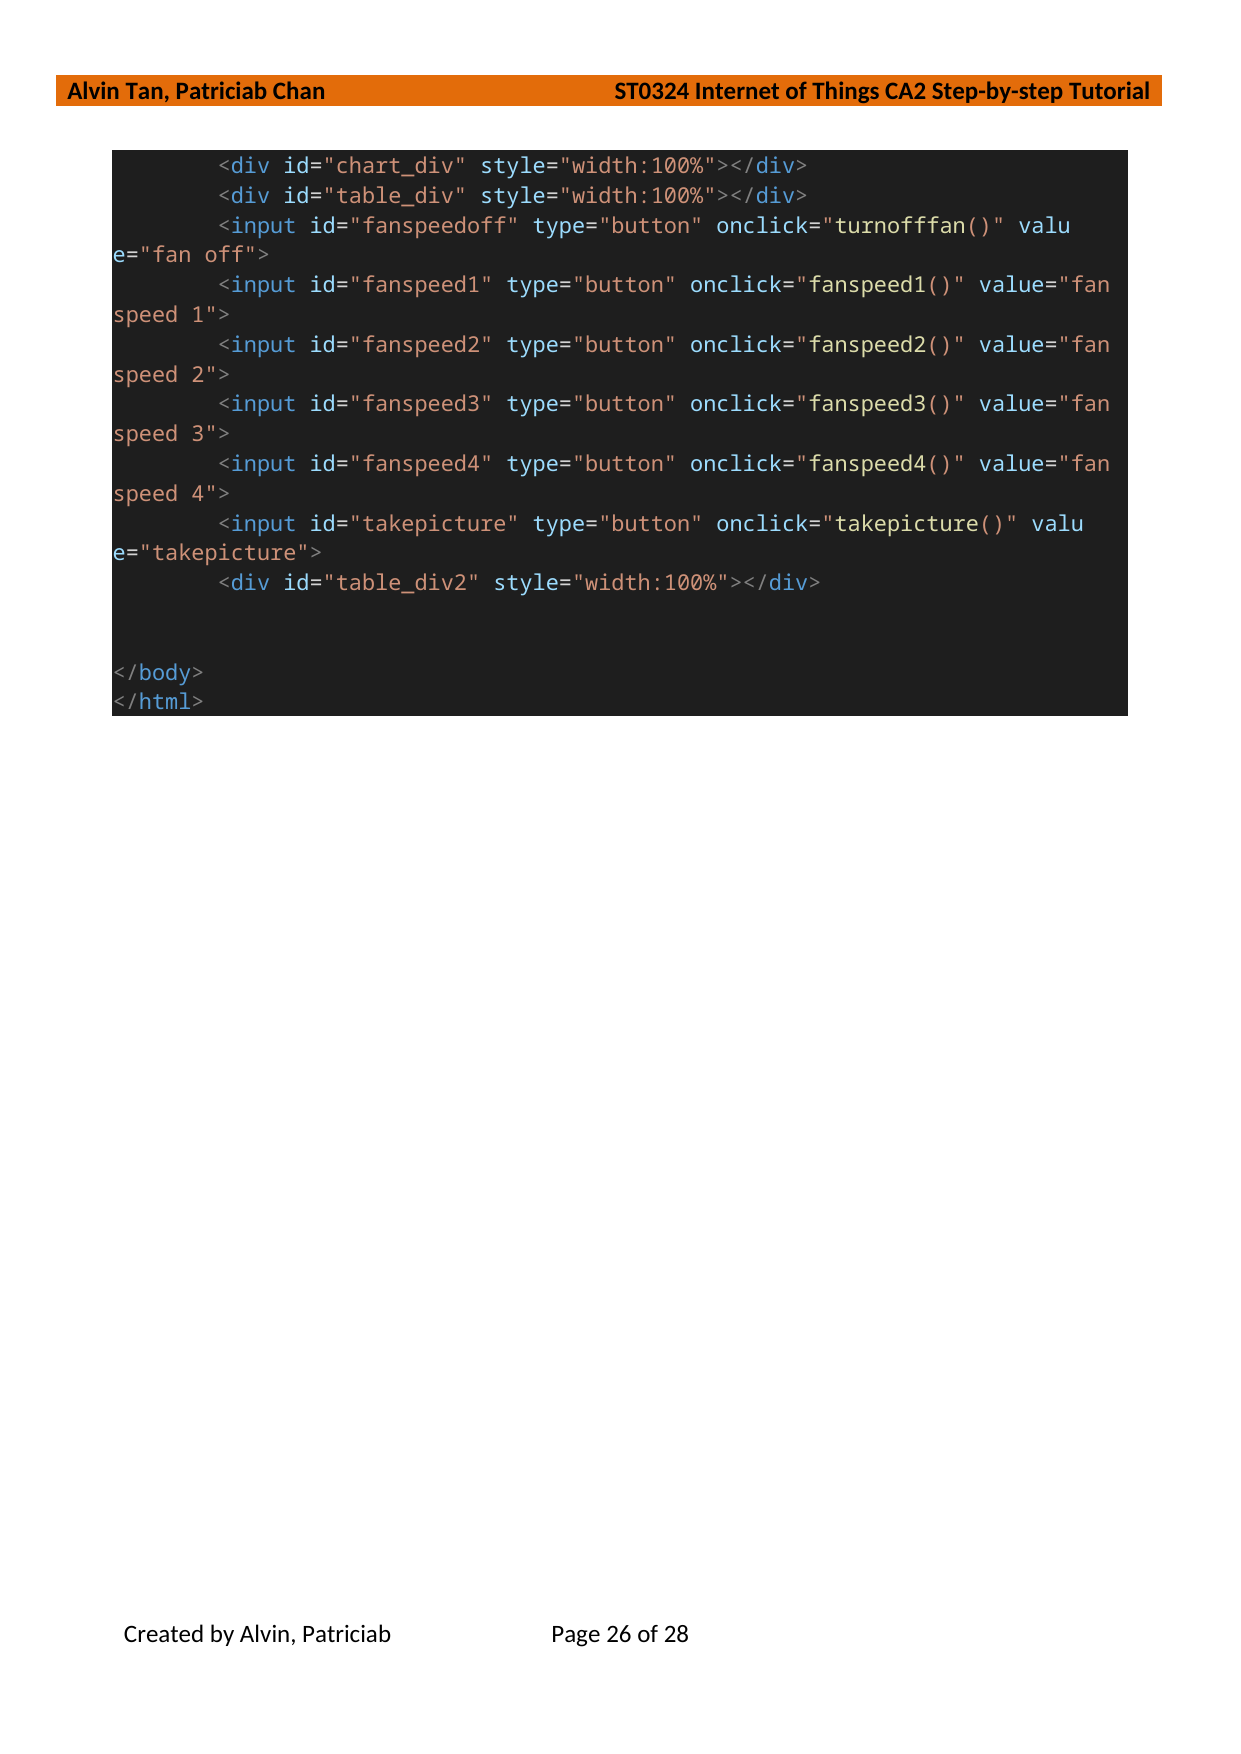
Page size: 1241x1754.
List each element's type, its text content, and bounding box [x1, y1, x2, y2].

text <div id="chart_div" style="width:100%"></div> [112, 150, 1128, 180]
text <input id="fanspeedoff" type="button" onclick="turnofffan()" value="fan off"> [112, 209, 1128, 269]
text <input id="fanspeed2" type="button" onclick="fanspeed2()" value="fan speed 2"> [112, 329, 1128, 388]
text <input id="fanspeed1" type="button" onclick="fanspeed1()" value="fan speed 1"> [112, 269, 1128, 329]
text <input id="fanspeed4" type="button" onclick="fanspeed4()" value="fan speed 4"> [112, 448, 1128, 507]
text <div id="table_div2" style="width:100%"></div> [112, 567, 1128, 597]
text <input id="fanspeed3" type="button" onclick="fanspeed3()" value="fan speed 3"> [112, 388, 1128, 448]
text <input id="takepicture" type="button" onclick="takepicture()" value="takepicture"> [112, 507, 1128, 567]
text </body> [112, 656, 1128, 686]
text <div id="table_div" style="width:100%"></div> [112, 180, 1128, 209]
text </html> [112, 686, 1128, 716]
